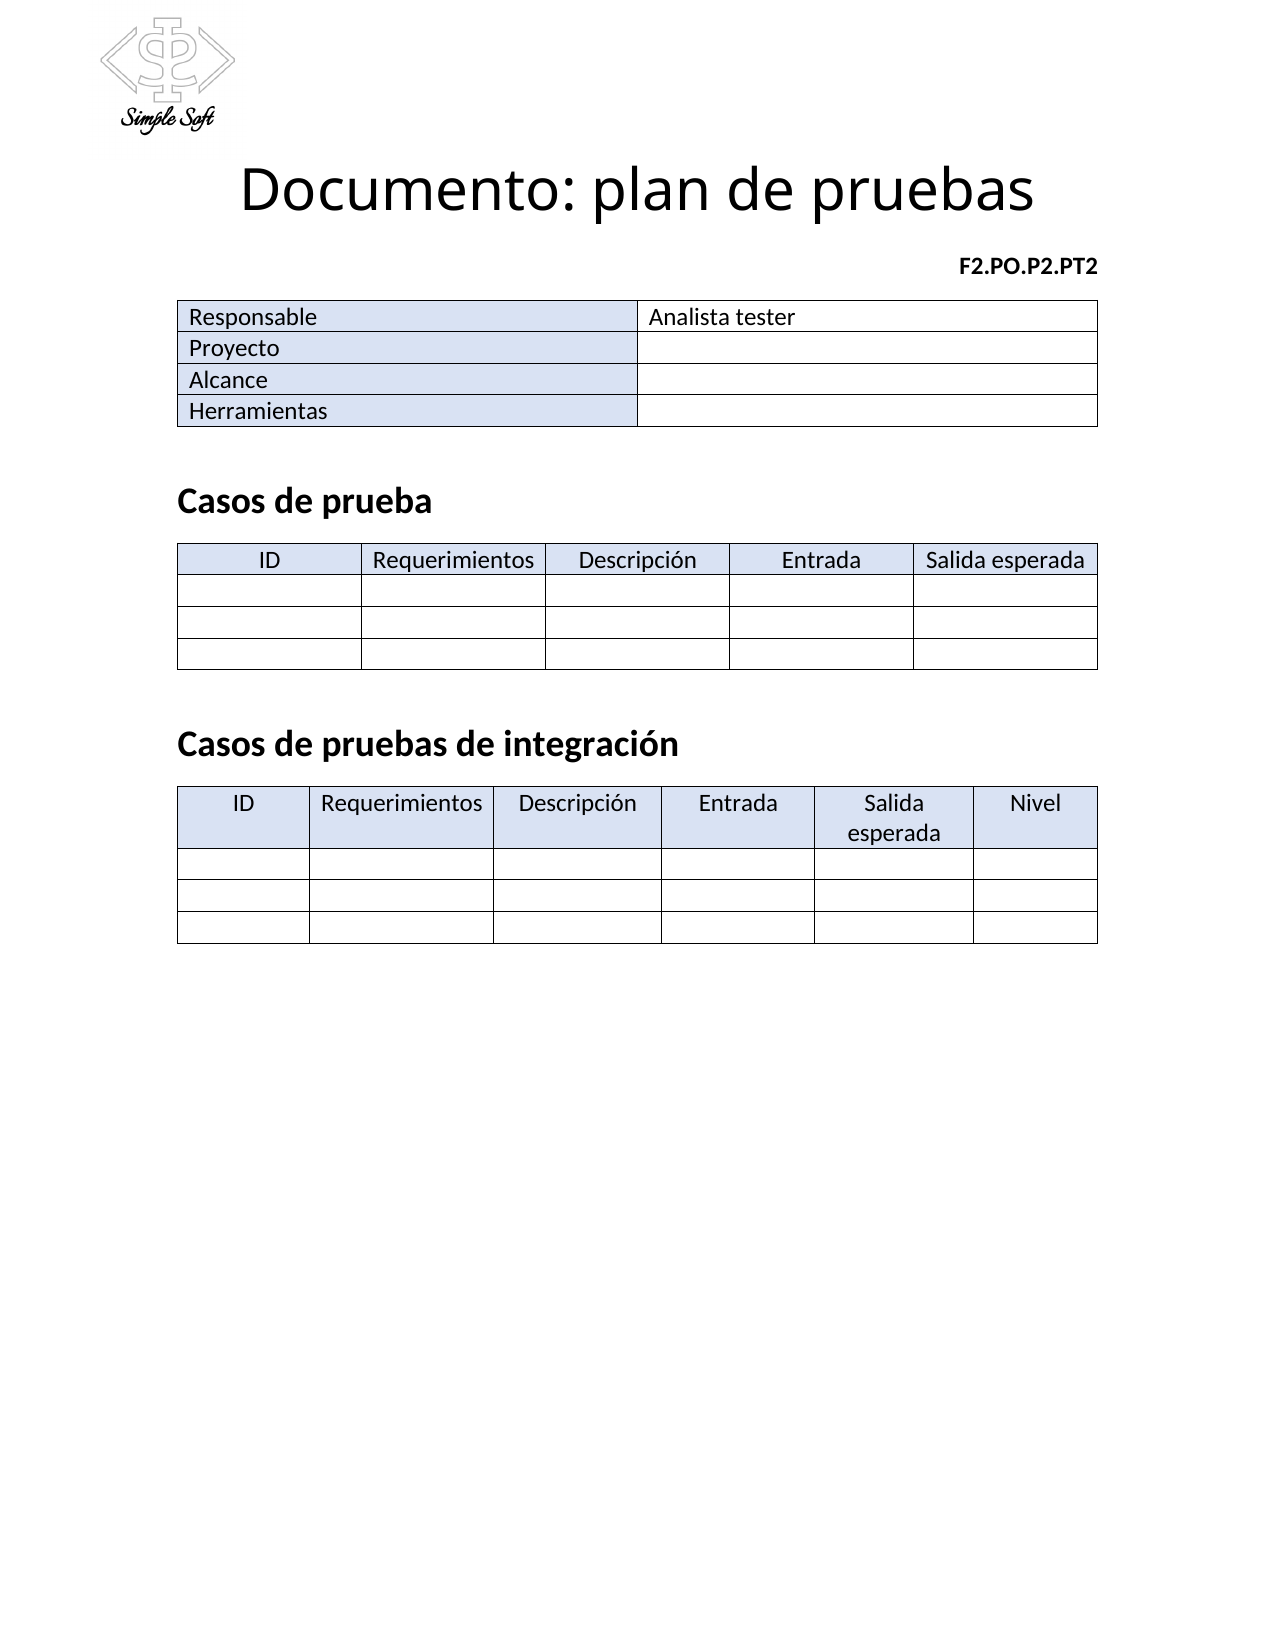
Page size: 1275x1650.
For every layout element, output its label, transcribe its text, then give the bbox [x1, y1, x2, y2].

table_header Salida esperada [815, 787, 973, 848]
table_cell [730, 639, 913, 669]
table_cell [730, 607, 913, 637]
text Documento: plan de pruebas [177, 148, 1098, 227]
table_cell [974, 880, 1097, 911]
table_cell [974, 849, 1097, 879]
table_cell [494, 849, 661, 879]
table_cell [362, 607, 545, 637]
table_header Requerimientos [310, 787, 493, 848]
table_cell [974, 912, 1097, 942]
table_cell [362, 639, 545, 669]
table_cell [178, 880, 309, 911]
table_cell [178, 849, 309, 879]
table_cell [815, 880, 973, 911]
table_cell Alcance [178, 364, 637, 394]
table_header ID [178, 544, 361, 574]
table_header Requerimientos [362, 544, 545, 574]
table_header Descripción [546, 544, 729, 574]
table_cell [546, 607, 729, 637]
table_cell [914, 607, 1097, 637]
table_header Descripción [494, 787, 661, 848]
table_cell [494, 880, 661, 911]
table_cell [310, 912, 493, 942]
table_cell [914, 639, 1097, 669]
table_cell [638, 364, 1097, 394]
table_cell [914, 575, 1097, 606]
text Casos de pruebas de integración [177, 719, 1098, 765]
table_cell [178, 575, 361, 606]
table_header Analista tester [638, 301, 1097, 331]
table_cell [178, 912, 309, 942]
table_cell [815, 849, 973, 879]
table_cell [638, 395, 1097, 426]
table_header Entrada [730, 544, 913, 574]
table_header Responsable [178, 301, 637, 331]
table_cell [310, 849, 493, 879]
table_header ID [178, 787, 309, 848]
table_cell [546, 575, 729, 606]
table_cell Proyecto [178, 332, 637, 363]
table_header Entrada [662, 787, 814, 848]
table_cell [310, 880, 493, 911]
table_cell [815, 912, 973, 942]
table_cell [662, 880, 814, 911]
table_cell [178, 607, 361, 637]
table_header Salida esperada [914, 544, 1097, 574]
text F2.PO.P2.PT2 [177, 250, 1098, 281]
table_cell [662, 912, 814, 942]
table_cell [362, 575, 545, 606]
table_cell [178, 639, 361, 669]
table_cell [494, 912, 661, 942]
picture [87, 0, 248, 160]
table_cell [546, 639, 729, 669]
table_cell [662, 849, 814, 879]
table_cell Herramientas [178, 395, 637, 426]
table_cell [730, 575, 913, 606]
table_header Nivel [974, 787, 1097, 848]
table_cell [638, 332, 1097, 363]
text Casos de prueba [177, 477, 1098, 522]
